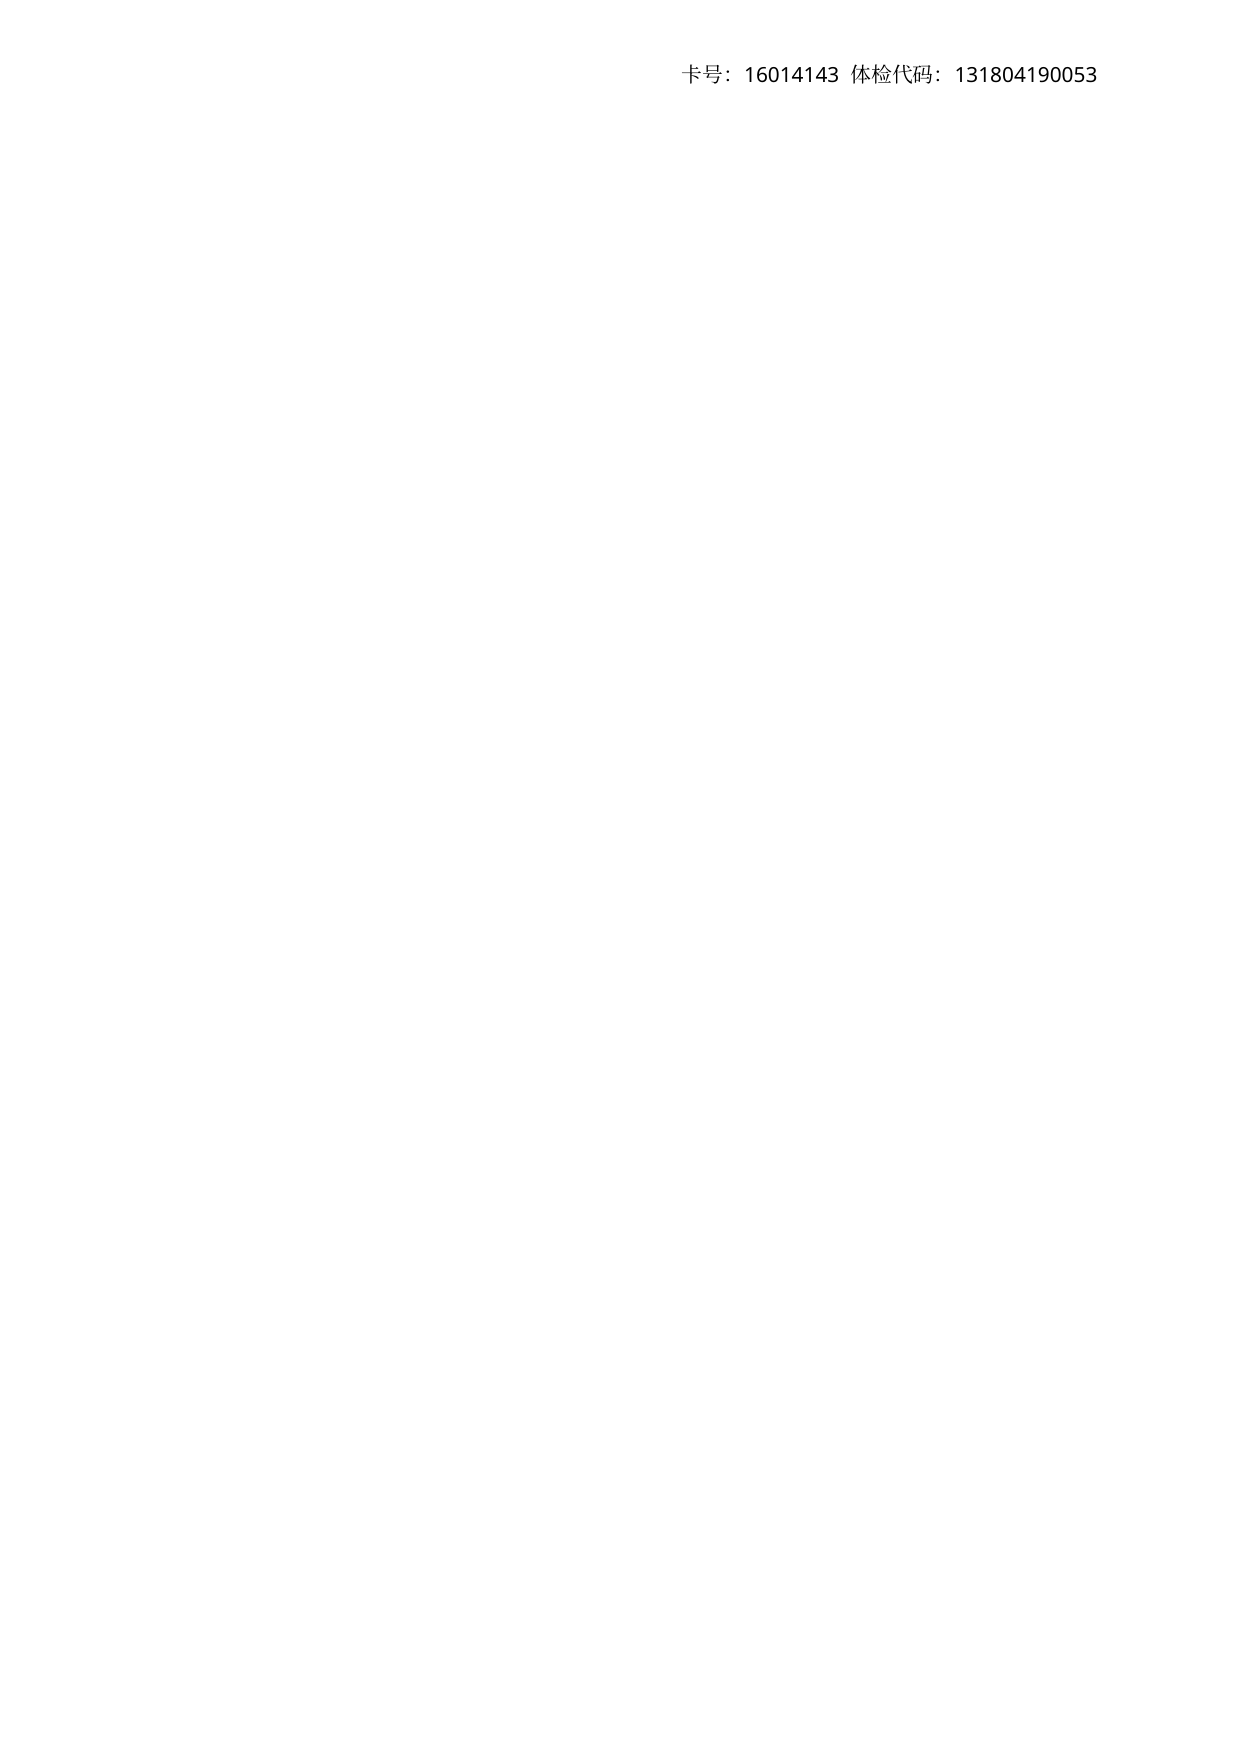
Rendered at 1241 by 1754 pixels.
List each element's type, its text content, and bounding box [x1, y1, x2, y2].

text 卡号：16014143 体检代码：131804190053 [681, 66, 1152, 87]
